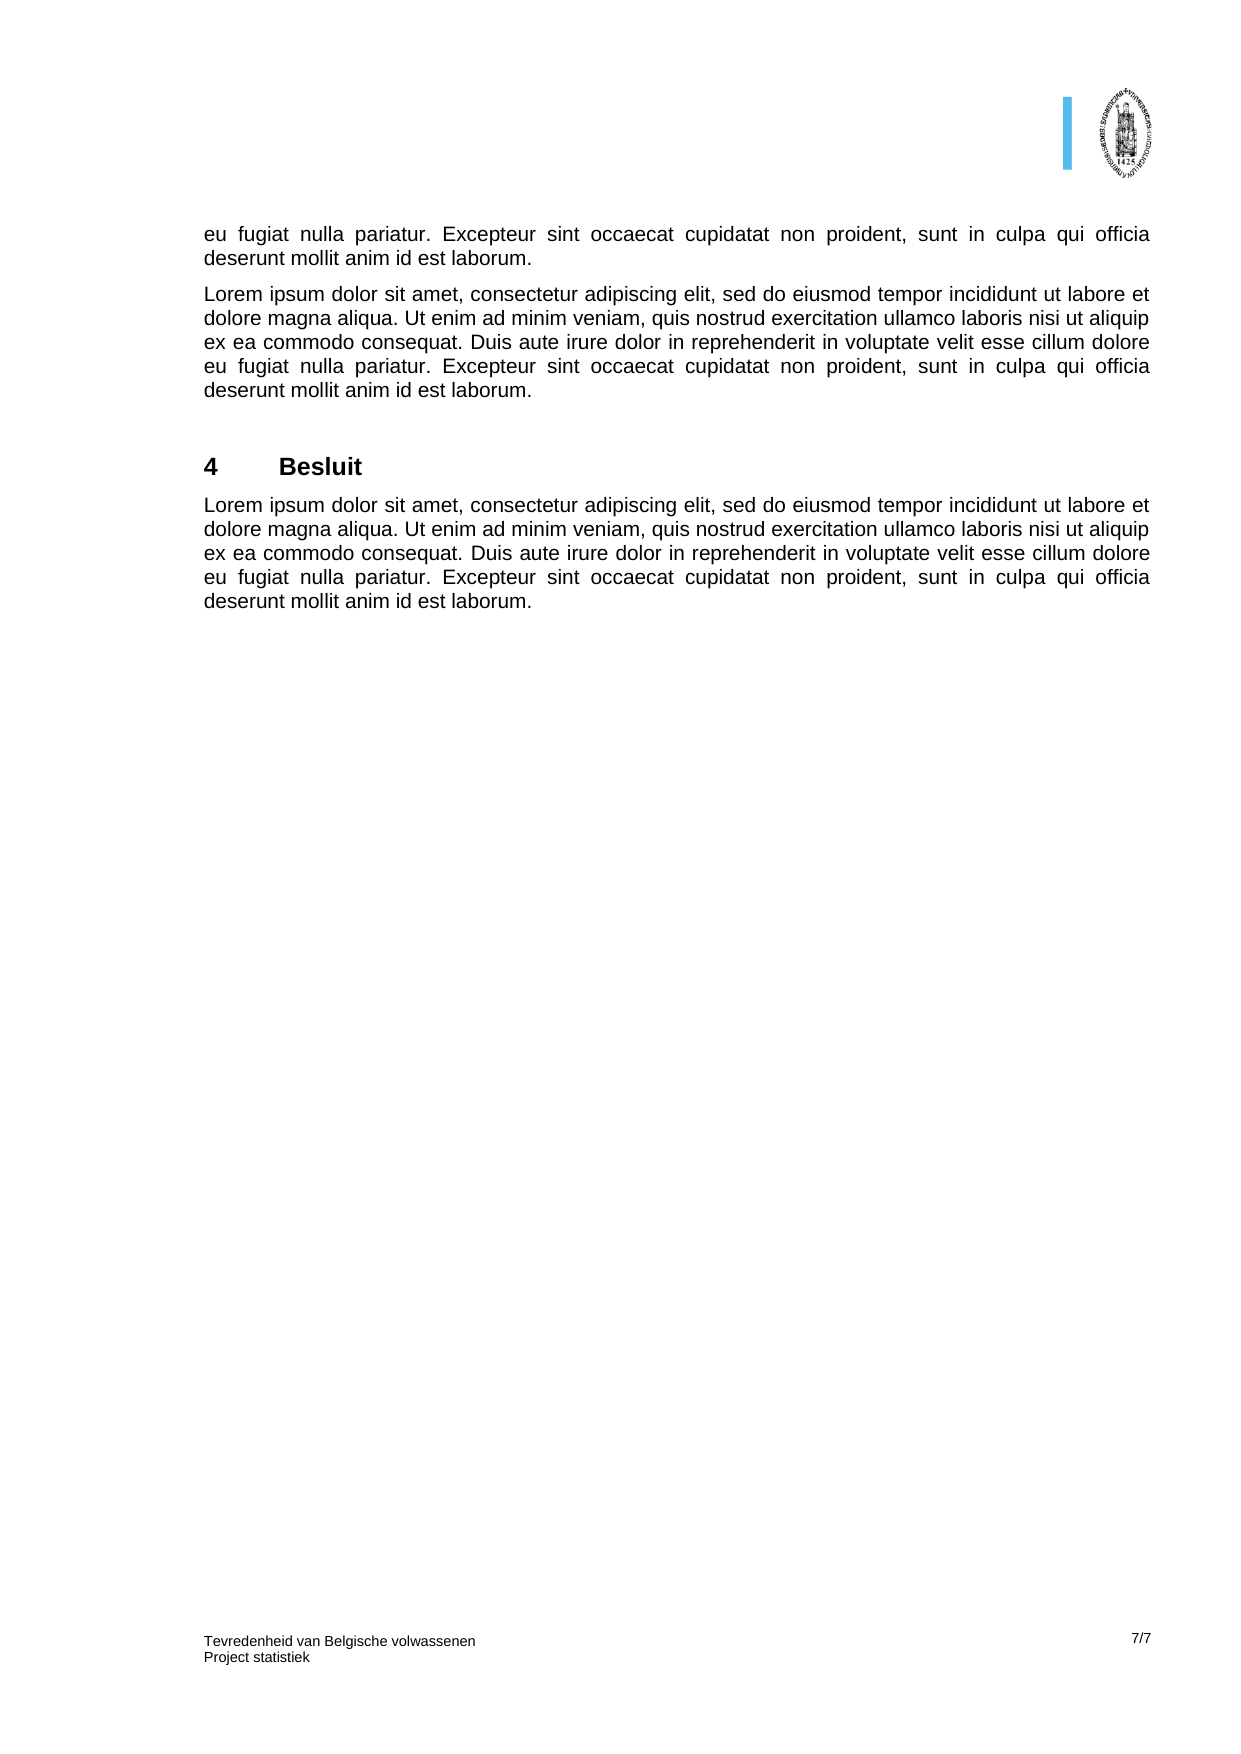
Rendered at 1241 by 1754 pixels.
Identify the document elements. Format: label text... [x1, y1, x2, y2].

subtitle Besluit [204, 452, 1152, 481]
picture [1063, 88, 1152, 178]
